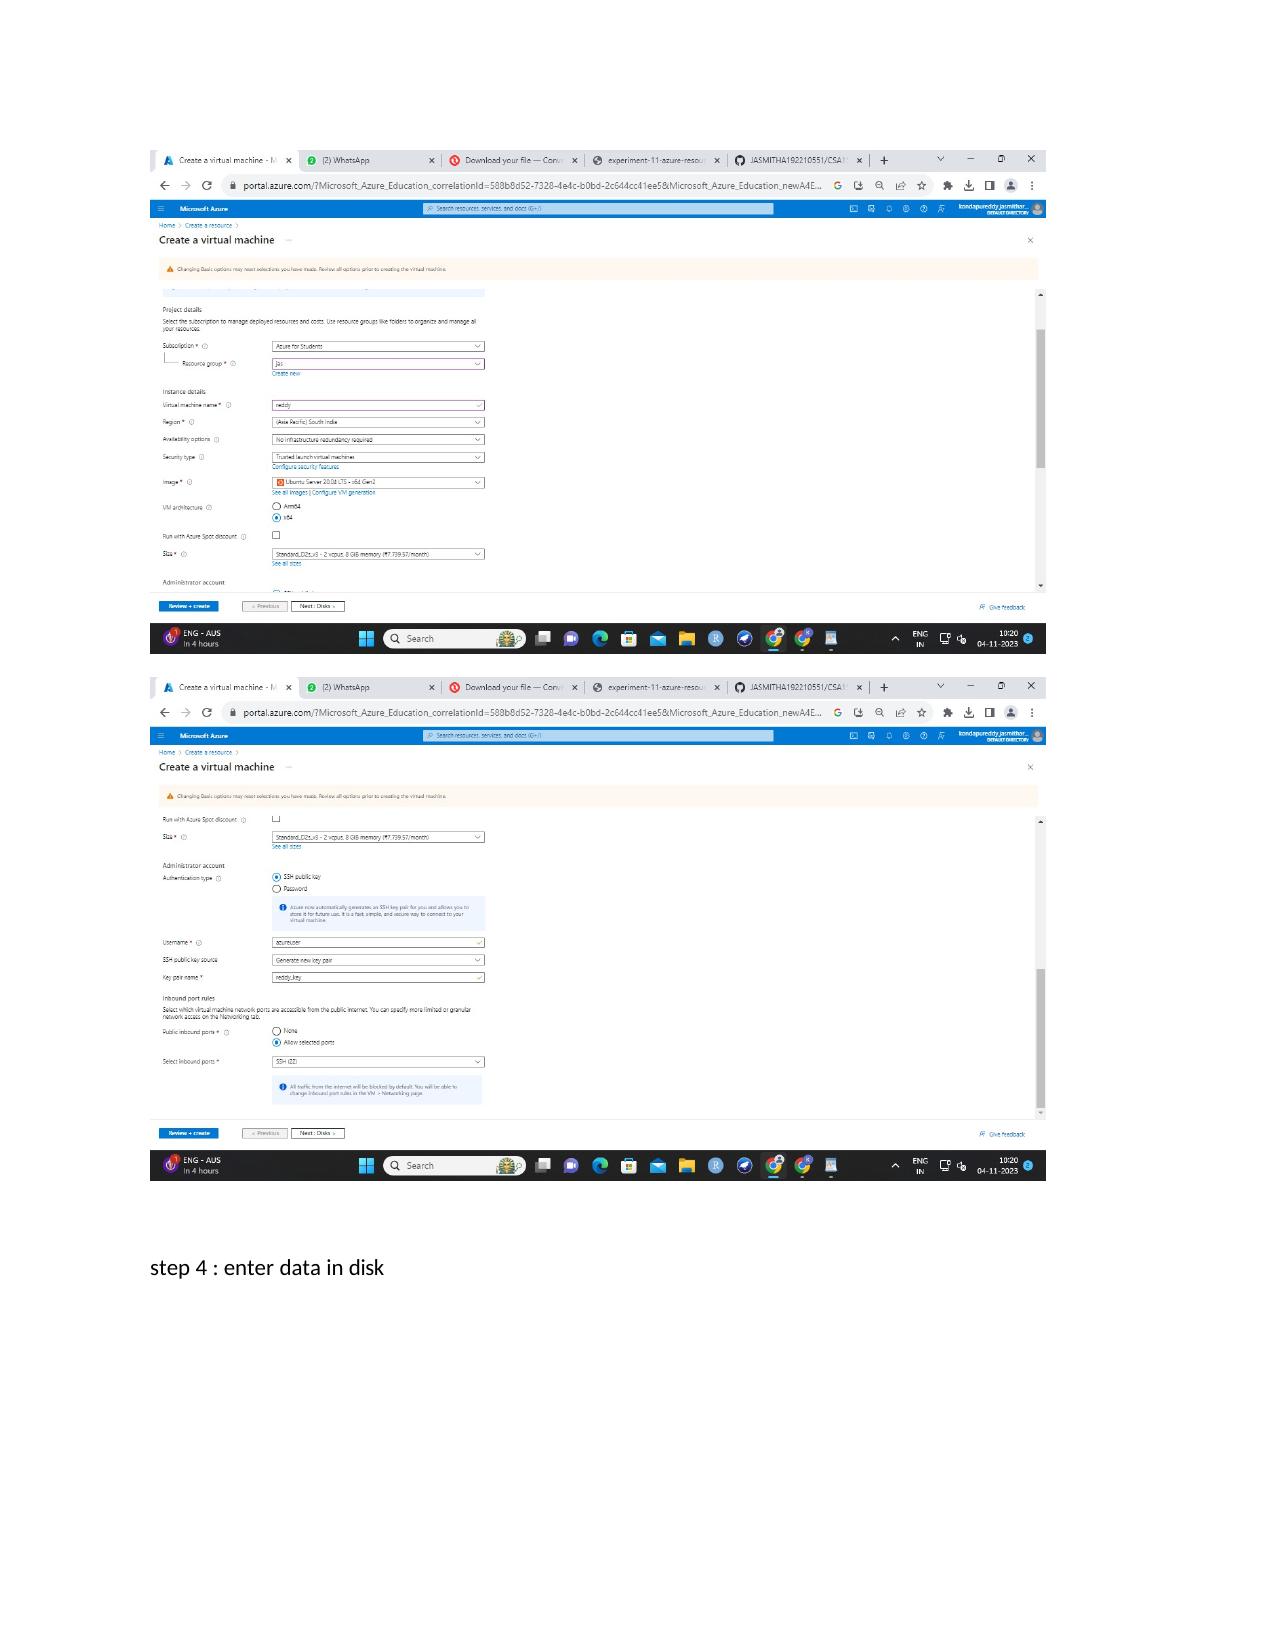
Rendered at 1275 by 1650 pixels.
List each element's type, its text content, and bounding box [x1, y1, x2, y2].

text step 4 : enter data in disk [150, 1253, 1096, 1281]
picture [150, 677, 1046, 1181]
picture [150, 150, 1046, 654]
